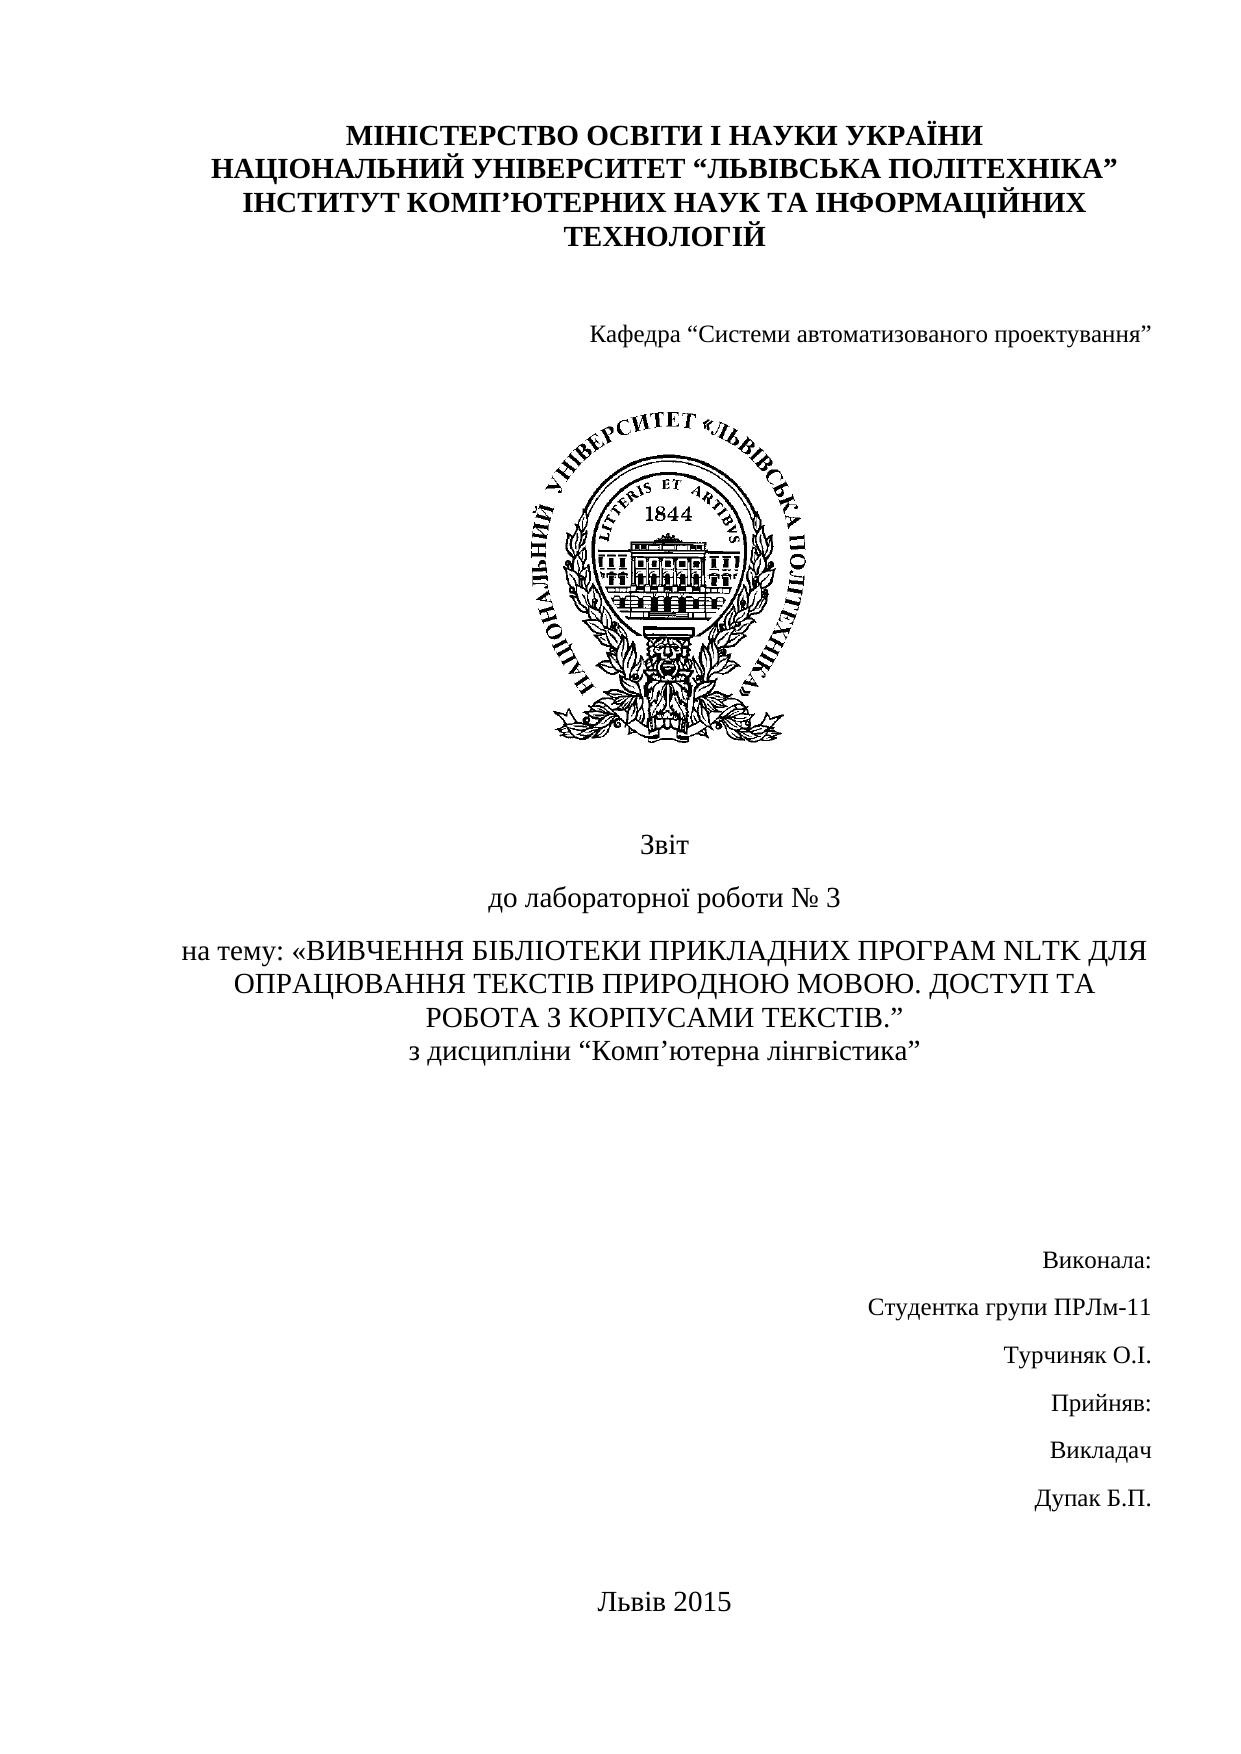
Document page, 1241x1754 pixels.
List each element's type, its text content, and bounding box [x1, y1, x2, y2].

text з дисципліни “Комп’ютерна лінгвістика” [177, 1033, 1152, 1067]
title іНСТИТУТ КОМП’ютерних НАУК та ІНФОРМАЦІЙНИХ ТЕХНОЛОГІЙ [177, 185, 1152, 252]
text Львів 2015 [177, 1584, 1152, 1617]
text Дупак Б.П. [177, 1483, 1152, 1512]
text на тему: «ВИВЧЕННЯ БІБЛІОТЕКИ ПРИКЛАДНИХ ПРОГРАМ NLTK ДЛЯ ОПРАЦЮВАННЯ ТЕКСТІВ ПРИРОДНОЮ МОВОЮ. ДОСТУП ТА РОБОТА З КОРПУСАМИ ТЕКСТІВ.” [177, 933, 1152, 1033]
text Турчиняк О.І. [177, 1340, 1152, 1369]
text Студентка групи ПРЛм-11 [177, 1292, 1152, 1321]
text Звіт [177, 827, 1152, 861]
title НАЦІОНАЛЬНИЙ УНІВЕРСИТЕТ “ЛЬВІВСЬКА ПОЛІТЕХНІКА” [177, 152, 1152, 185]
text Виконала: [177, 1245, 1152, 1273]
title МІНІСТЕРСТВО ОСВІТИ І НАУКИ УКРАЇНИ [177, 118, 1152, 152]
text Прийняв: [177, 1388, 1152, 1417]
text до лабораторної роботи № 3 [177, 880, 1152, 914]
subtitle Кафедра “Системи автоматизованого проектування” [177, 319, 1152, 348]
text Викладач [177, 1436, 1152, 1464]
